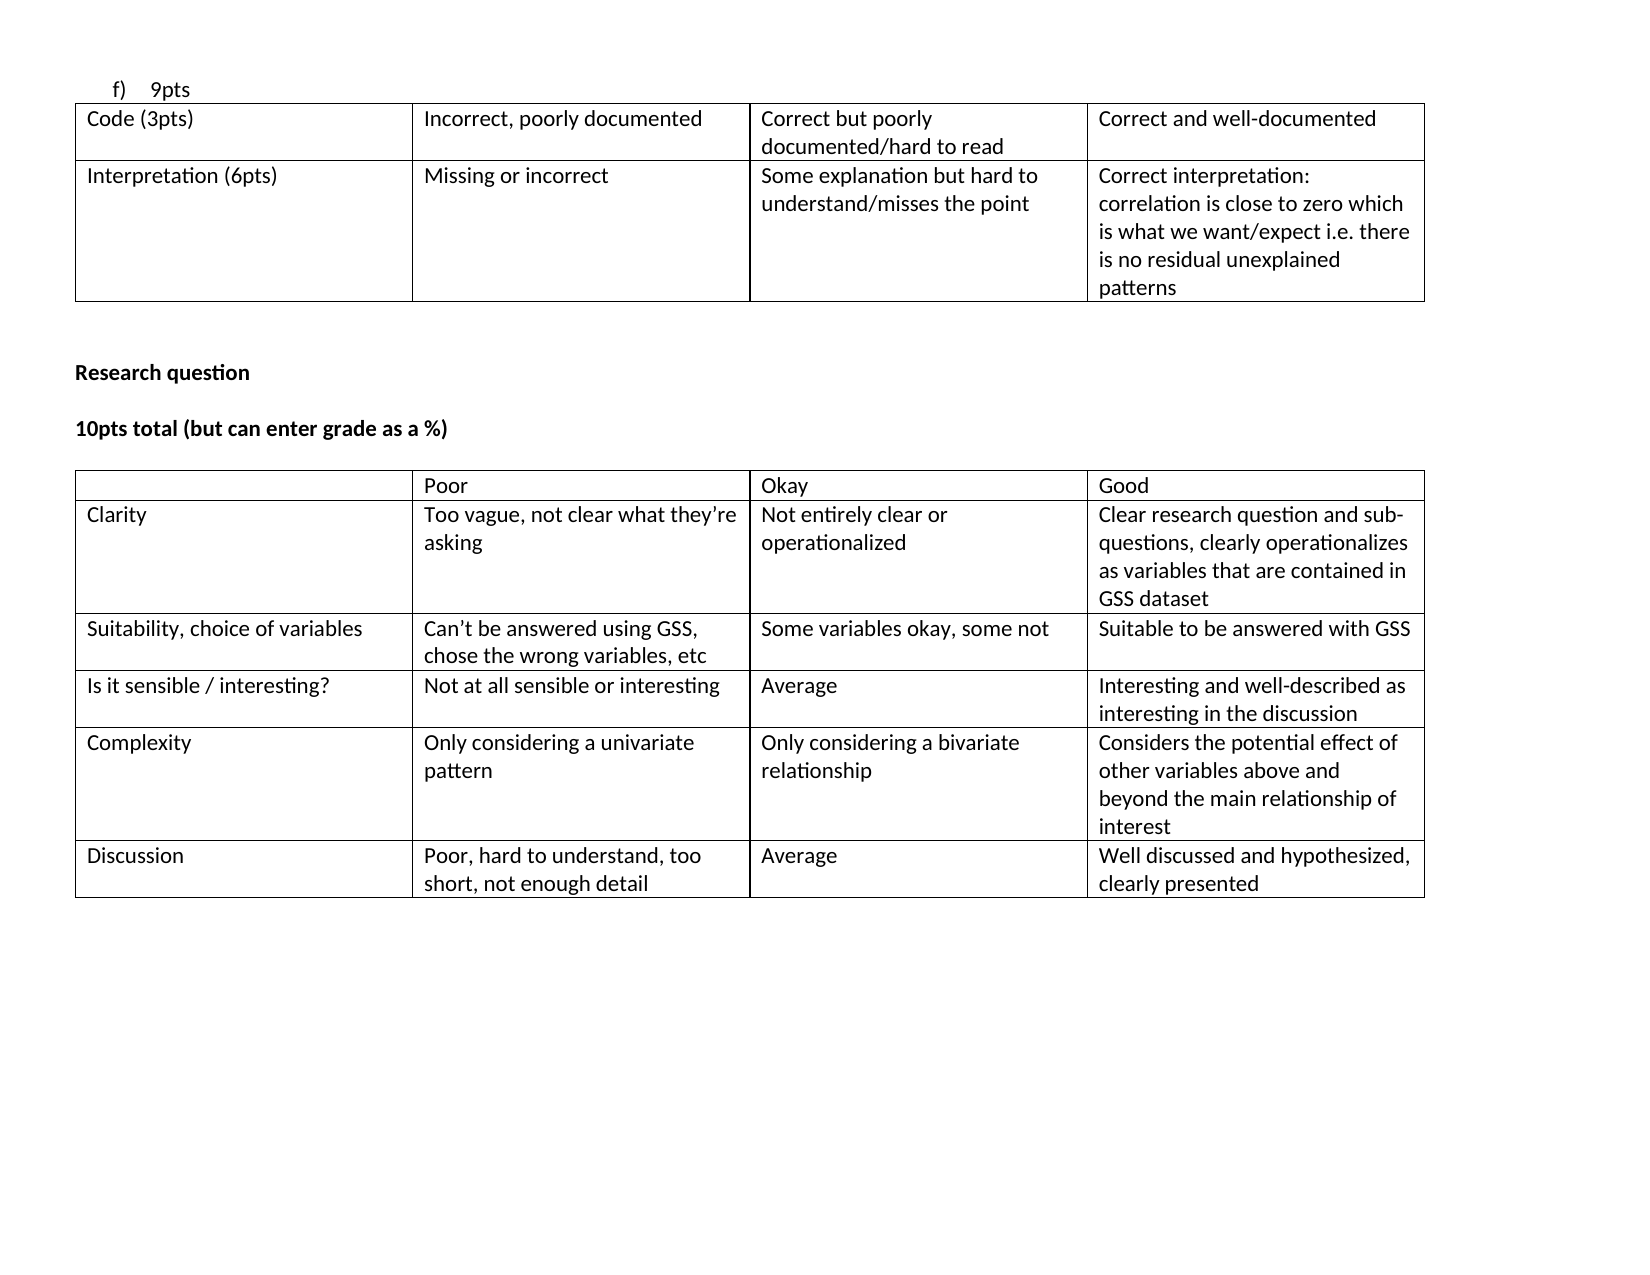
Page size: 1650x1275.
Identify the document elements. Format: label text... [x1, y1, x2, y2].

table_cell Suitability, choice of variables [76, 614, 412, 670]
table_cell Correct interpretation: correlation is close to zero which is what we want/expect i.e. there is no residual unexplained patterns [1088, 161, 1424, 301]
table_cell Clear research question and sub-questions, clearly operationalizes as variables that are contained in GSS dataset [1088, 501, 1424, 613]
table_header Code (3pts) [76, 104, 412, 160]
table_cell Average [751, 841, 1087, 897]
table_cell Poor, hard to understand, too short, not enough detail [413, 841, 749, 897]
table_cell Missing or incorrect [413, 161, 749, 301]
table_cell Some variables okay, some not [751, 614, 1087, 670]
table_header Incorrect, poorly documented [413, 104, 749, 160]
table_header Good [1088, 471, 1424, 499]
table_cell Considers the potential effect of other variables above and beyond the main relationship of interest [1088, 728, 1424, 840]
table_cell Not entirely clear or operationalized [751, 501, 1087, 613]
table_header Correct but poorly documented/hard to read [751, 104, 1087, 160]
table_cell Complexity [76, 728, 412, 840]
table_cell Not at all sensible or interesting [413, 671, 749, 727]
table_cell Well discussed and hypothesized, clearly presented [1088, 841, 1424, 897]
table_header Poor [413, 471, 749, 499]
text Research question [75, 358, 1575, 386]
table_cell Only considering a univariate pattern [413, 728, 749, 840]
table_cell Clarity [76, 501, 412, 613]
table_cell Is it sensible / interesting? [76, 671, 412, 727]
table_cell Too vague, not clear what they’re asking [413, 501, 749, 613]
table_cell Interesting and well-described as interesting in the discussion [1088, 671, 1424, 727]
list 9pts [112, 75, 1575, 103]
table_cell Interpretation (6pts) [76, 161, 412, 301]
table_header Okay [751, 471, 1087, 499]
text 10pts total (but can enter grade as a %) [75, 414, 1575, 442]
table_cell Average [751, 671, 1087, 727]
table_header [76, 471, 412, 499]
table_cell Some explanation but hard to understand/misses the point [751, 161, 1087, 301]
table_cell Discussion [76, 841, 412, 897]
table_cell Can’t be answered using GSS, chose the wrong variables, etc [413, 614, 749, 670]
table_cell Suitable to be answered with GSS [1088, 614, 1424, 670]
table_cell Only considering a bivariate relationship [751, 728, 1087, 840]
table_header Correct and well-documented [1088, 104, 1424, 160]
